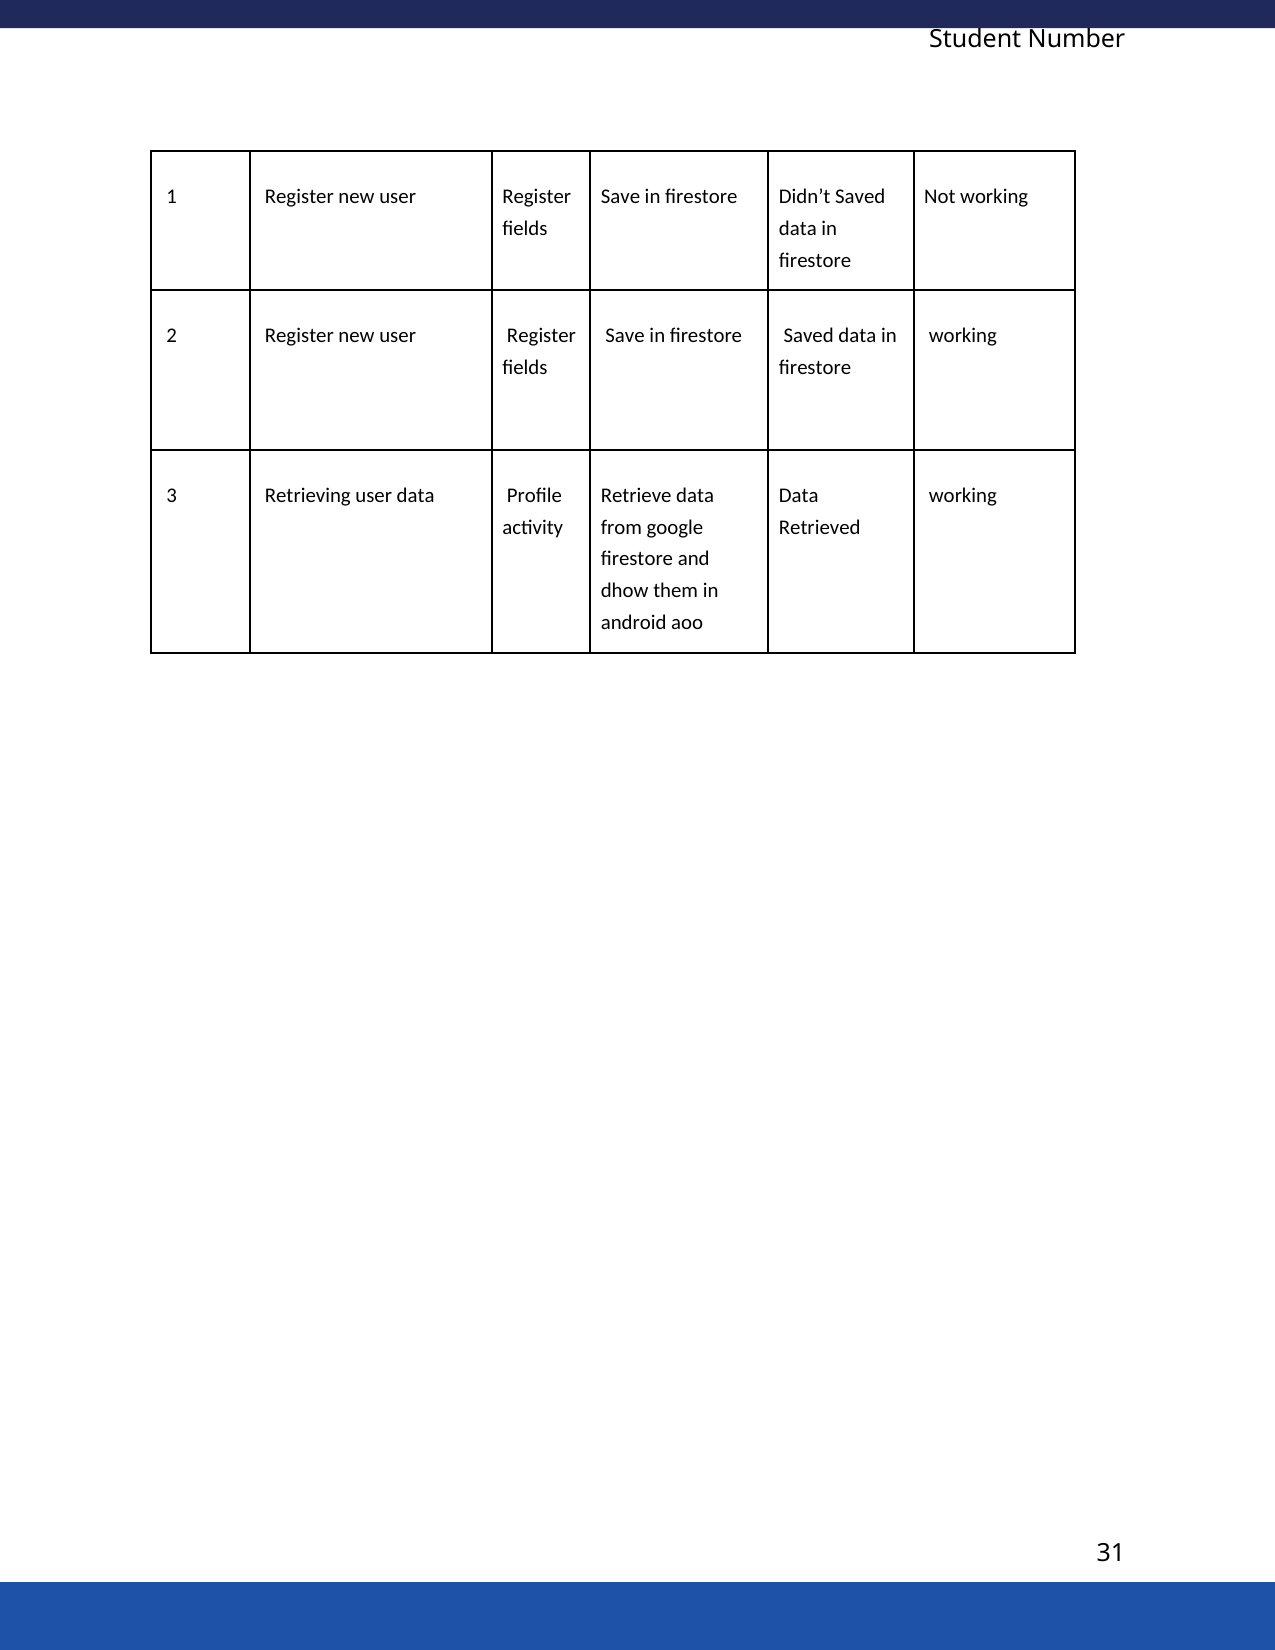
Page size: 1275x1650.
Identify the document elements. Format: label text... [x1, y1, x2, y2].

table_cell Saved data in firestore [769, 291, 913, 449]
table_cell Profile activity [493, 451, 589, 652]
table_cell 3 [152, 451, 249, 652]
table_cell Register fields [493, 152, 589, 289]
table_cell working [915, 451, 1074, 652]
picture [0, 1582, 1275, 1650]
table_cell 1 [152, 152, 249, 289]
table_cell Save in firestore [591, 291, 767, 449]
table_cell working [915, 291, 1074, 449]
table_cell Data Retrieved [769, 451, 913, 652]
table_cell 2 [152, 291, 249, 449]
table_cell Register new user [251, 152, 491, 289]
table_cell Not working [915, 152, 1074, 289]
table_cell Didn’t Saved data in firestore [769, 152, 913, 289]
table_cell Retrieve data from google firestore and dhow them in android aoo [591, 451, 767, 652]
table_cell Register fields [493, 291, 589, 449]
table_cell Retrieving user data [251, 451, 491, 652]
table_cell Register new user [251, 291, 491, 449]
table_cell Save in firestore [591, 152, 767, 289]
